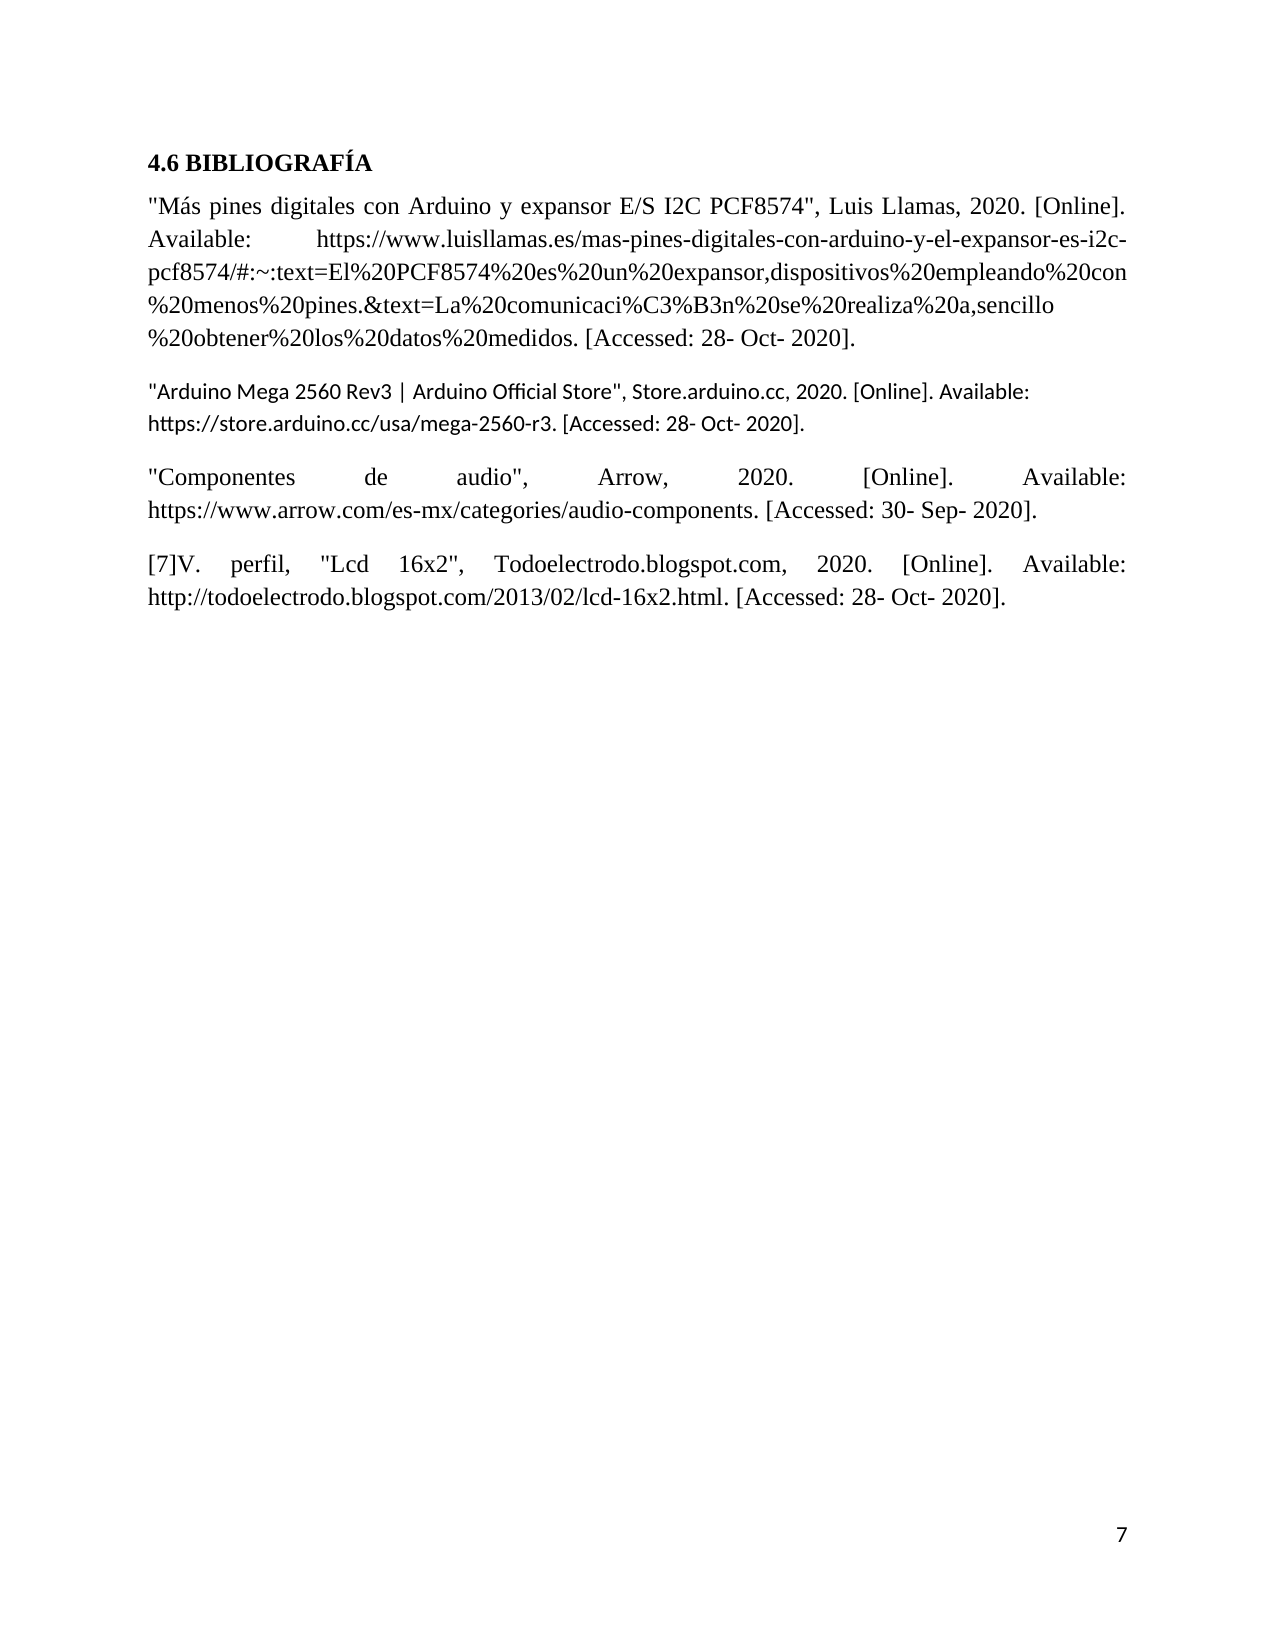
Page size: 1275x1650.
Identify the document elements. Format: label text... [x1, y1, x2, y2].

text "Componentes de audio", Arrow, 2020. [Online]. Available: https://www.arrow.com/es-mx/categories/audio-components. [Accessed: 30- Sep- 2020]. [148, 462, 1127, 524]
text "Más pines digitales con Arduino y expansor E/S I2C PCF8574", Luis Llamas, 2020. [Online]. Available: https://www.luisllamas.es/mas-pines-digitales-con-arduino-y-el-expansor-es-i2c-pcf8574/#:~:text=El%20PCF8574%20es%20un%20expansor,dispositivos%20empleando%20con%20menos%20pines.&text=La%20comunicaci%C3%B3n%20se%20realiza%20a,sencillo%20obtener%20los%20datos%20medidos. [Accessed: 28- Oct- 2020]. [148, 191, 1127, 352]
text [7]V. perfil, "Lcd 16x2", Todoelectrodo.blogspot.com, 2020. [Online]. Available: http://todoelectrodo.blogspot.com/2013/02/lcd-16x2.html. [Accessed: 28- Oct- 2020]. [148, 549, 1127, 611]
subtitle 4.6 BIBLIOGRAFÍA [148, 148, 1127, 176]
text "Arduino Mega 2560 Rev3 | Arduino Official Store", Store.arduino.cc, 2020. [Online]. Available: https://store.arduino.cc/usa/mega-2560-r3. [Accessed: 28- Oct- 2020]. [148, 377, 1127, 437]
